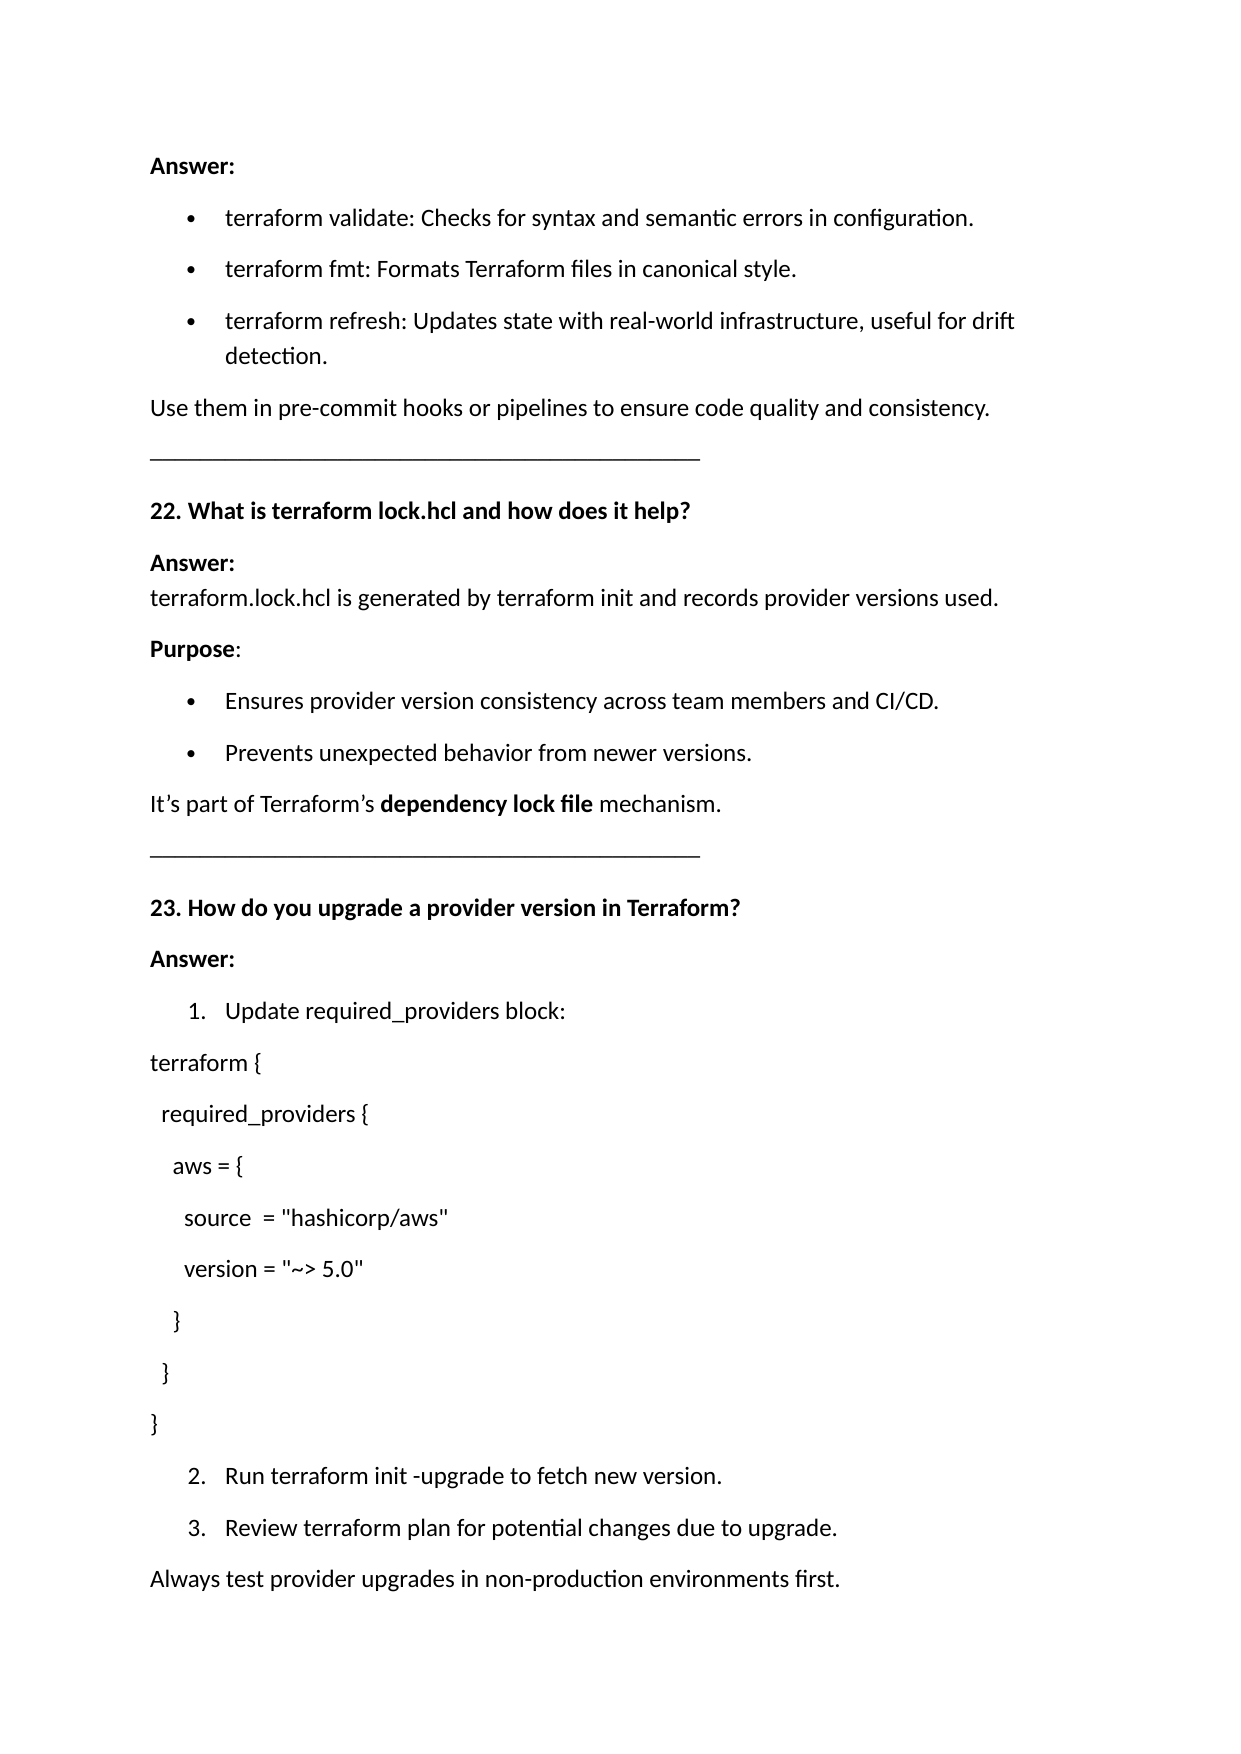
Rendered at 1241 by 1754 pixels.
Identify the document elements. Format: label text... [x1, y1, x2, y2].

text source = "hashicorp/aws" [150, 1202, 1090, 1232]
list terraform fmt: Formats Terraform files in canonical style. [187, 253, 1090, 284]
list terraform validate: Checks for syntax and semantic errors in configuration. [187, 202, 1090, 232]
text terraform { [150, 1047, 1090, 1077]
list Update required_providers block: [187, 995, 1090, 1026]
text Purpose: [150, 633, 1090, 664]
text } [150, 1357, 1090, 1387]
list Prevents unexpected behavior from newer versions. [187, 737, 1090, 767]
text Use them in pre-commit hooks or pipelines to ensure code quality and consistency. [150, 392, 1090, 422]
text 22. What is terraform lock.hcl and how does it help? [150, 495, 1090, 526]
text Answer: [150, 150, 1090, 181]
text version = "~> 5.0" [150, 1253, 1090, 1284]
text aws = { [150, 1150, 1090, 1181]
list Review terraform plan for potential changes due to upgrade. [187, 1512, 1090, 1542]
text 23. How do you upgrade a provider version in Terraform? [150, 892, 1090, 922]
text } [150, 1408, 1090, 1439]
text Always test provider upgrades in non-production environments first. [150, 1563, 1090, 1594]
text Answer: terraform.lock.hcl is generated by terraform init and records provider versions used. [150, 547, 1090, 612]
list Run terraform init -upgrade to fetch new version. [187, 1460, 1090, 1491]
text Answer: [150, 943, 1090, 974]
list Ensures provider version consistency across team members and CI/CD. [187, 685, 1090, 716]
text It’s part of Terraform’s dependency lock file mechanism. [150, 788, 1090, 819]
text ──────────────────────────────────────────── [150, 840, 1090, 871]
text required_providers { [150, 1098, 1090, 1129]
text ──────────────────────────────────────────── [150, 443, 1090, 474]
list terraform refresh: Updates state with real-world infrastructure, useful for drift detection. [187, 305, 1090, 371]
text } [150, 1305, 1090, 1336]
